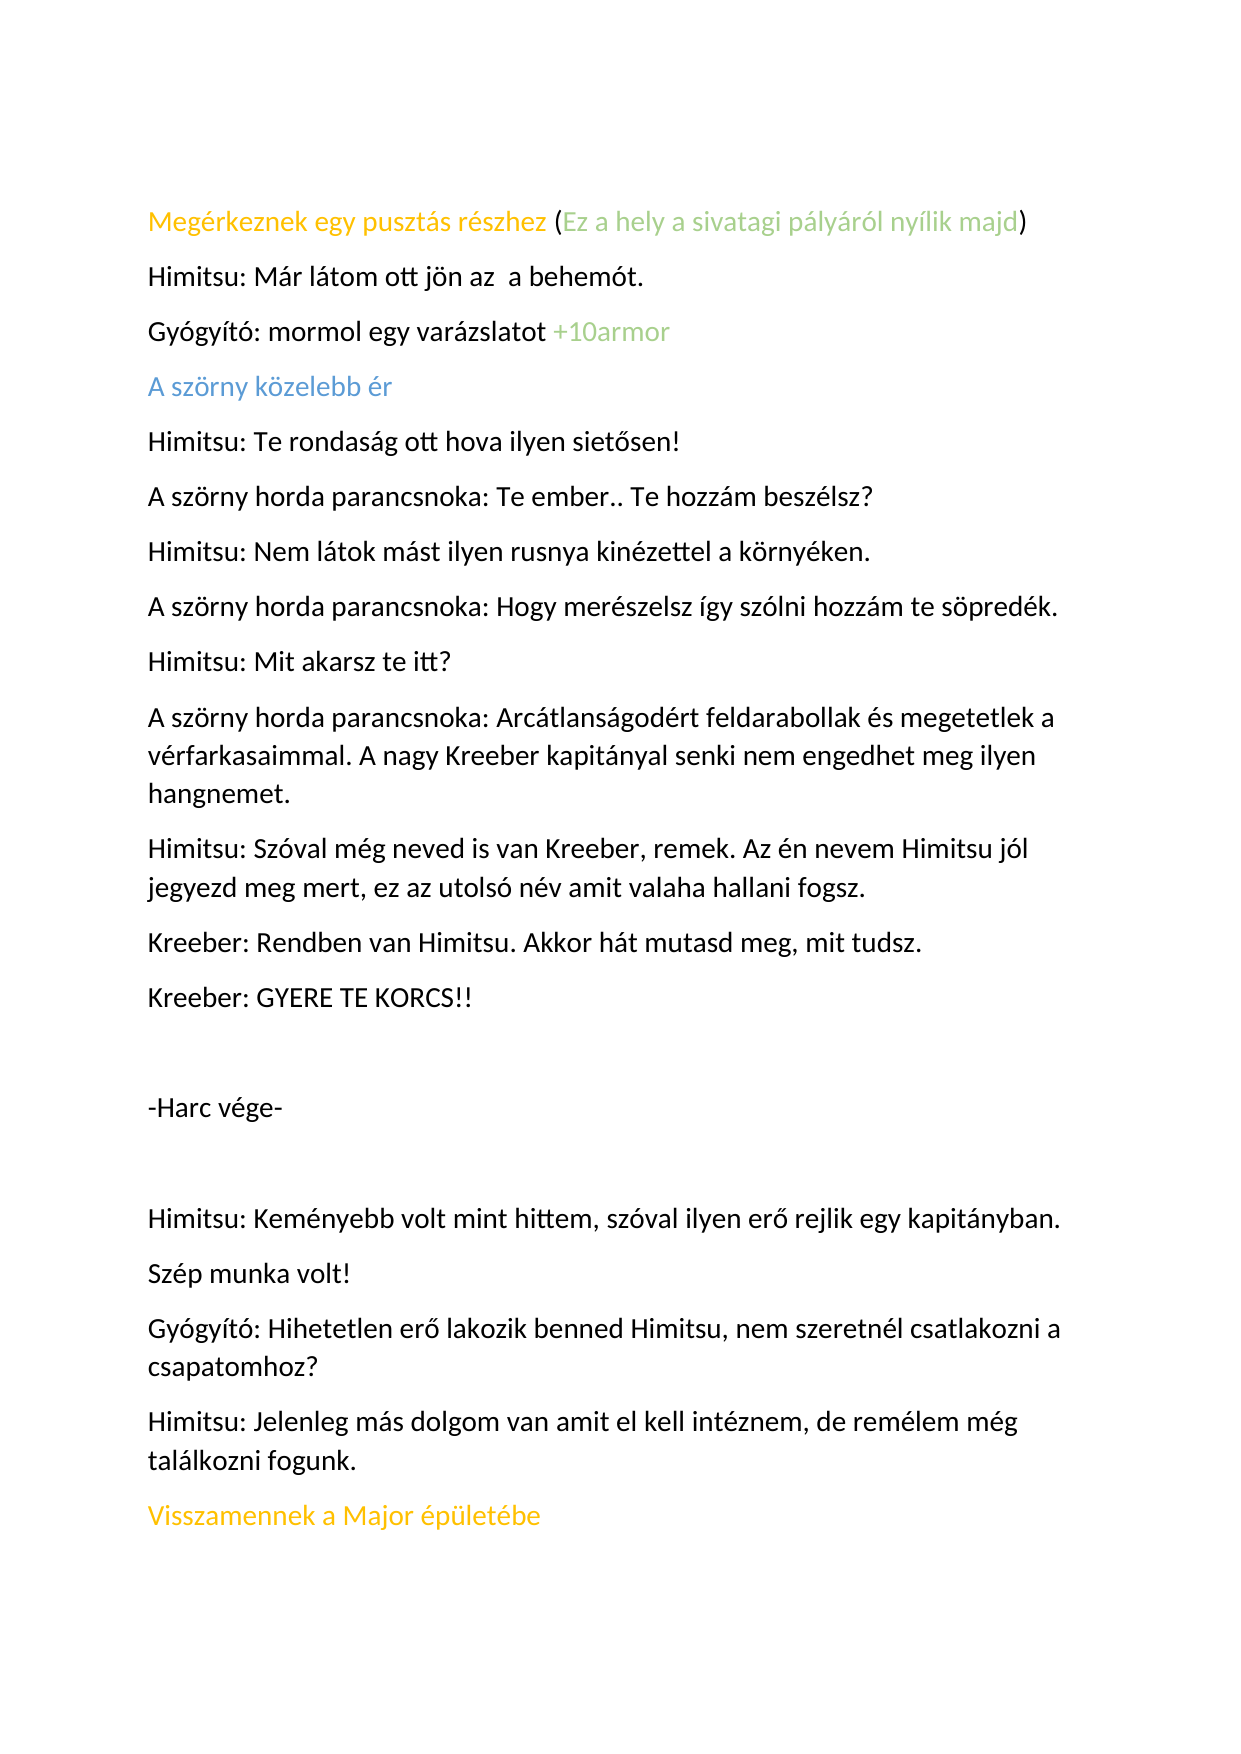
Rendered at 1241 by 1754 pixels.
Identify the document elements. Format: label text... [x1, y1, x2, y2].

text Himitsu: Te rondaság ott hova ilyen sietősen! [148, 423, 1093, 459]
text Kreeber: GYERE TE KORCS!! [148, 979, 1093, 1015]
text Himitsu: Szóval még neved is van Kreeber, remek. Az én nevem Himitsu jól jegyezd meg mert, ez az utolsó név amit valaha hallani fogsz. [148, 831, 1093, 905]
text A szörny horda parancsnoka: Te ember.. Te hozzám beszélsz? [148, 478, 1093, 514]
text Himitsu: Nem látok mást ilyen rusnya kinézettel a környéken. [148, 533, 1093, 569]
text Gyógyító: mormol egy varázslatot +10armor [148, 313, 1093, 348]
text Himitsu: Már látom ott jön az a behemót. [148, 258, 1093, 293]
text A szörny közelebb ér [148, 368, 1093, 404]
text Kreeber: Rendben van Himitsu. Akkor hát mutasd meg, mit tudsz. [148, 924, 1093, 960]
text A szörny horda parancsnoka: Arcátlanságodért feldarabollak és megetetlek a vérfarkasaimmal. A nagy Kreeber kapitányal senki nem engedhet meg ilyen hangnemet. [148, 699, 1093, 811]
text Gyógyító: Hihetetlen erő lakozik benned Himitsu, nem szeretnél csatlakozni a csapatomhoz? [148, 1310, 1093, 1384]
text Szép munka volt! [148, 1255, 1093, 1290]
text Megérkeznek egy pusztás részhez (Ez a hely a sivatagi pályáról nyílik majd) [148, 203, 1093, 238]
text Himitsu: Jelenleg más dolgom van amit el kell intéznem, de remélem még találkozni fogunk. [148, 1403, 1093, 1477]
text A szörny horda parancsnoka: Hogy merészelsz így szólni hozzám te söpredék. [148, 588, 1093, 624]
text -Harc vége- [148, 1089, 1093, 1125]
text Visszamennek a Major épületébe [148, 1497, 1093, 1533]
text Himitsu: Keményebb volt mint hittem, szóval ilyen erő rejlik egy kapitányban. [148, 1200, 1093, 1235]
text Himitsu: Mit akarsz te itt? [148, 643, 1093, 679]
